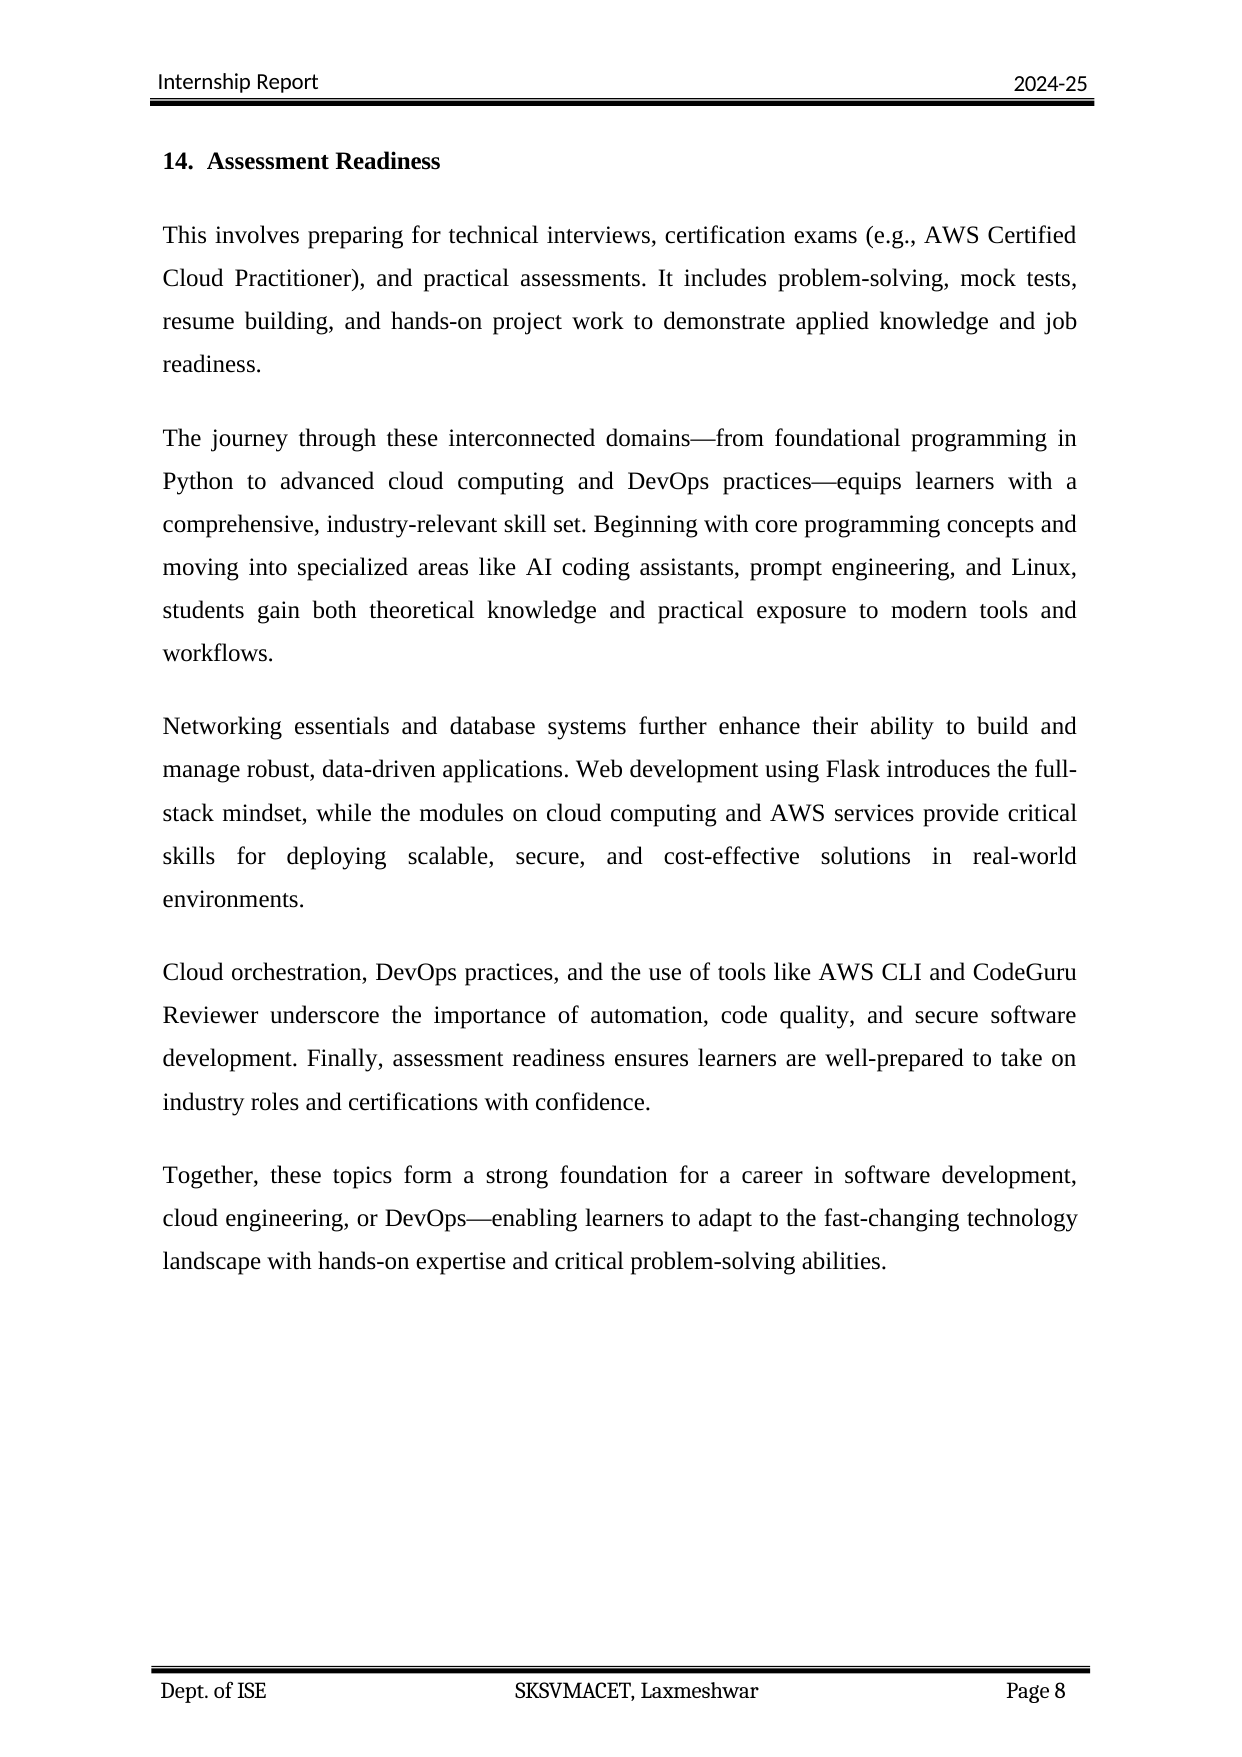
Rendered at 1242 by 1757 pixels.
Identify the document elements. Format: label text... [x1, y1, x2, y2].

text Cloud orchestration, DevOps practices, and the use of tools like AWS CLI and CodeGuru Reviewer underscore the importance of automation, code quality, and secure software development. Finally, assessment readiness ensures learners are well-prepared to take on industry roles and certifications with confidence. [162, 957, 1078, 1115]
text The journey through these interconnected domains—from foundational programming in Python to advanced cloud computing and DevOps practices—equips learners with a comprehensive, industry-relevant skill set. Beginning with core programming concepts and moving into specialized areas like AI coding assistants, prompt engineering, and Linux, students gain both theoretical knowledge and practical exposure to modern tools and workflows. [162, 423, 1078, 667]
subtitle Assessment Readiness [162, 146, 1078, 175]
text Networking essentials and database systems further enhance their ability to build and manage robust, data-driven applications. Web development using Flask introduces the full-stack mindset, while the modules on cloud computing and AWS services provide critical skills for deploying scalable, secure, and cost-effective solutions in real-world environments. [162, 711, 1078, 913]
text This involves preparing for technical interviews, certification exams (e.g., AWS Certified Cloud Practitioner), and practical assessments. It includes problem-solving, mock tests, resume building, and hands-on project work to demonstrate applied knowledge and job readiness. [162, 220, 1078, 378]
text Together, these topics form a strong foundation for a career in software development, cloud engineering, or DevOps—enabling learners to adapt to the fast-changing technology landscape with hands-on expertise and critical problem-solving abilities. [162, 1160, 1078, 1275]
